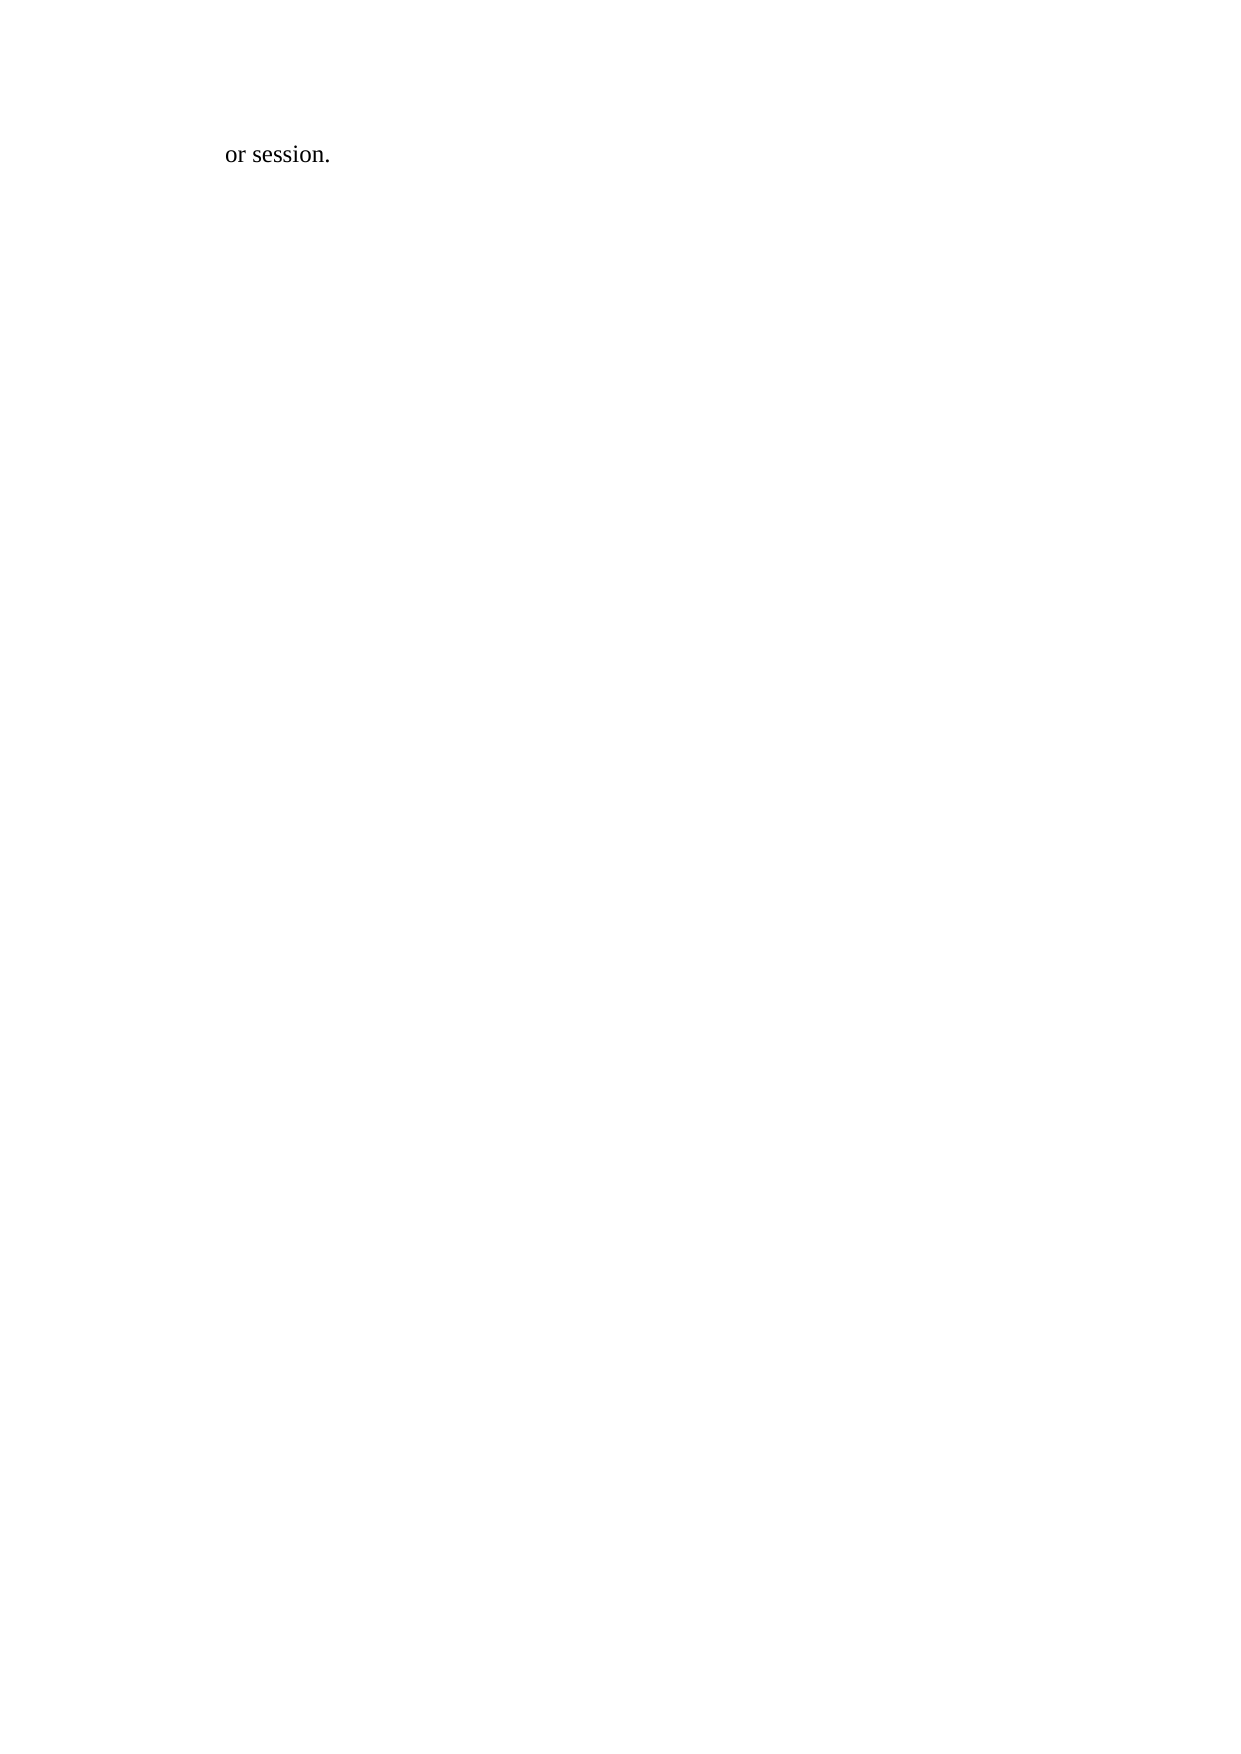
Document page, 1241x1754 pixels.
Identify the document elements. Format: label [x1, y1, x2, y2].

list [187, 139, 1068, 168]
